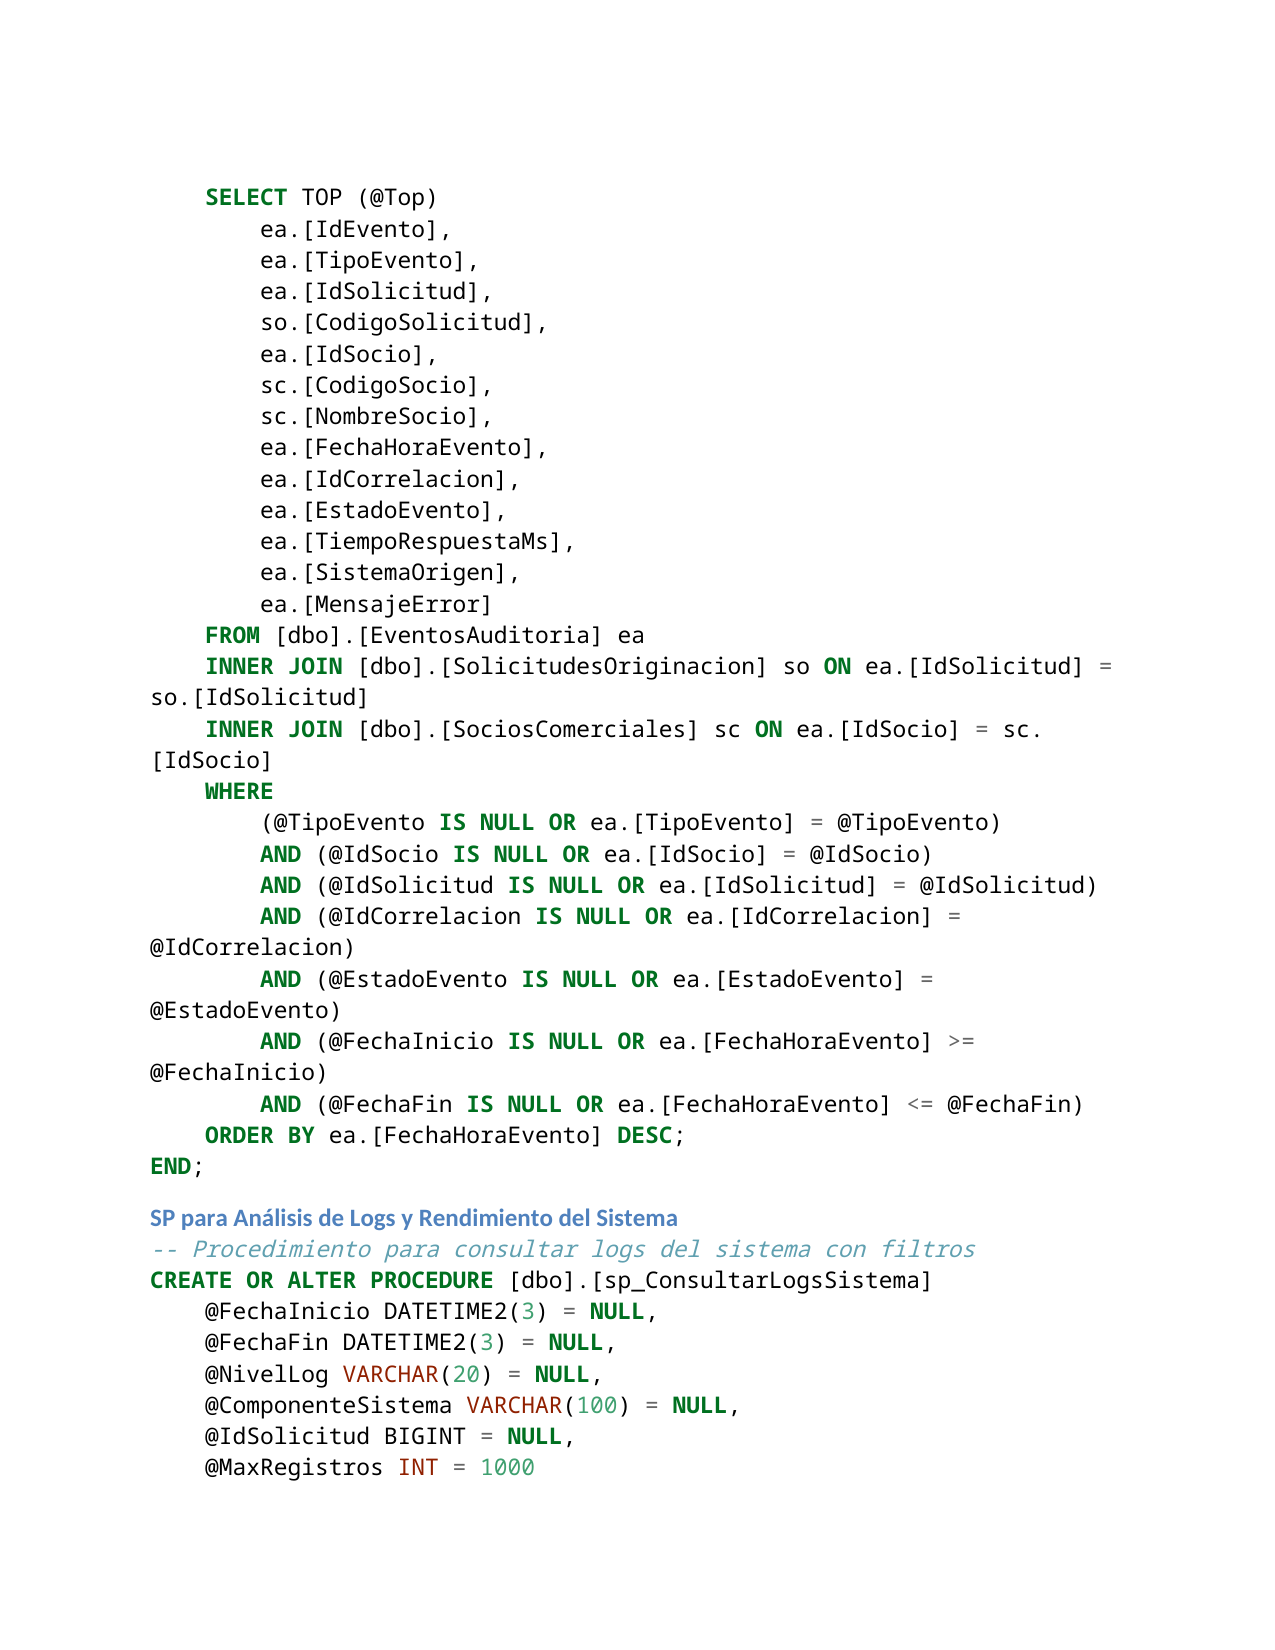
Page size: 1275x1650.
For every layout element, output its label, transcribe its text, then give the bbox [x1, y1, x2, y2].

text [150, 150, 1125, 1181]
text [150, 1233, 1125, 1483]
subtitle SP para Análisis de Logs y Rendimiento del Sistema [150, 1202, 1125, 1233]
